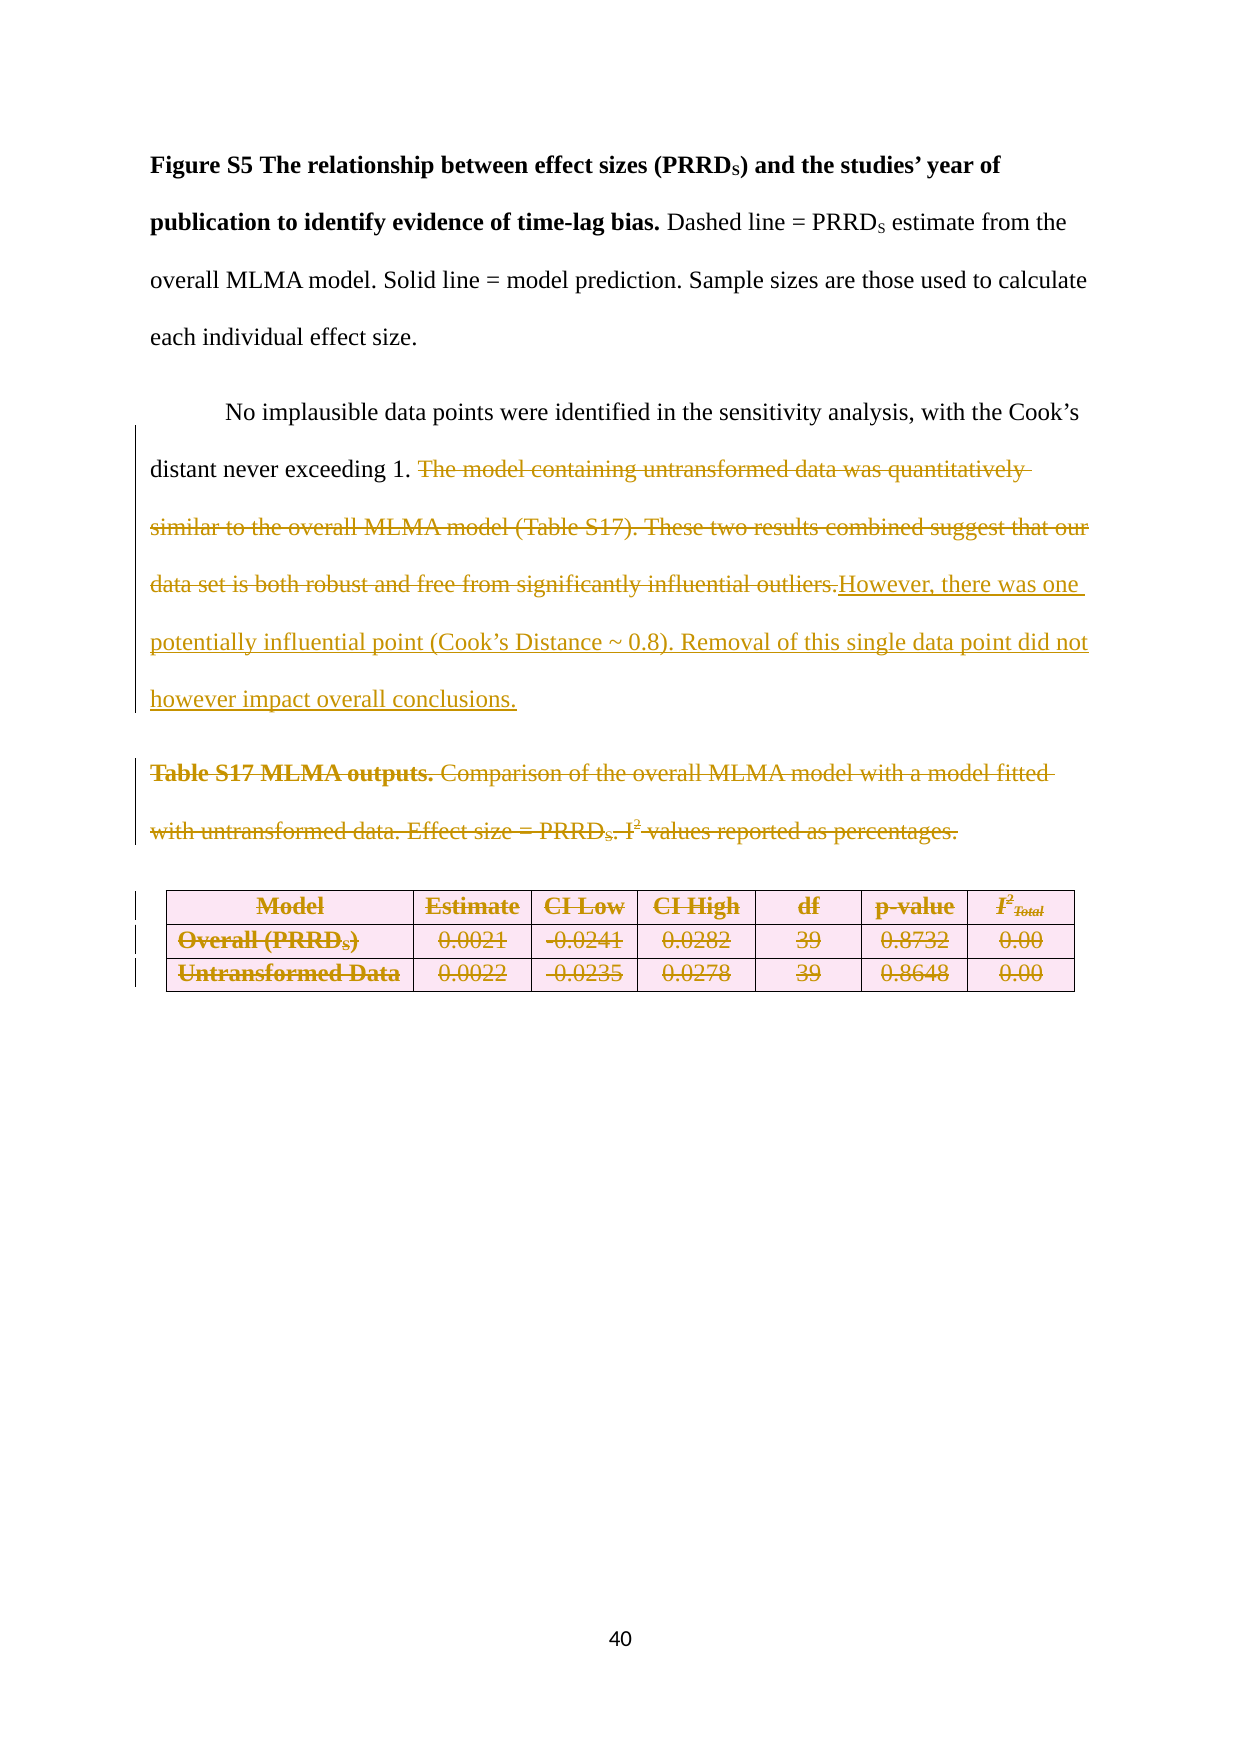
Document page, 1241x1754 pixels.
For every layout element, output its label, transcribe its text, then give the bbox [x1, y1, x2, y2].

text Figure S5 The relationship between effect sizes (PRRDS) and the studies’ year of publication to identify evidence of time-lag bias. Dashed line = PRRDS estimate from the overall MLMA model. Solid line = model prediction. Sample sizes are those used to calculate each individual effect size. [150, 150, 1090, 351]
text No implausible data points were identified in the sensitivity analysis, with the Cook’s distant never exceeding 1. [150, 397, 1090, 713]
